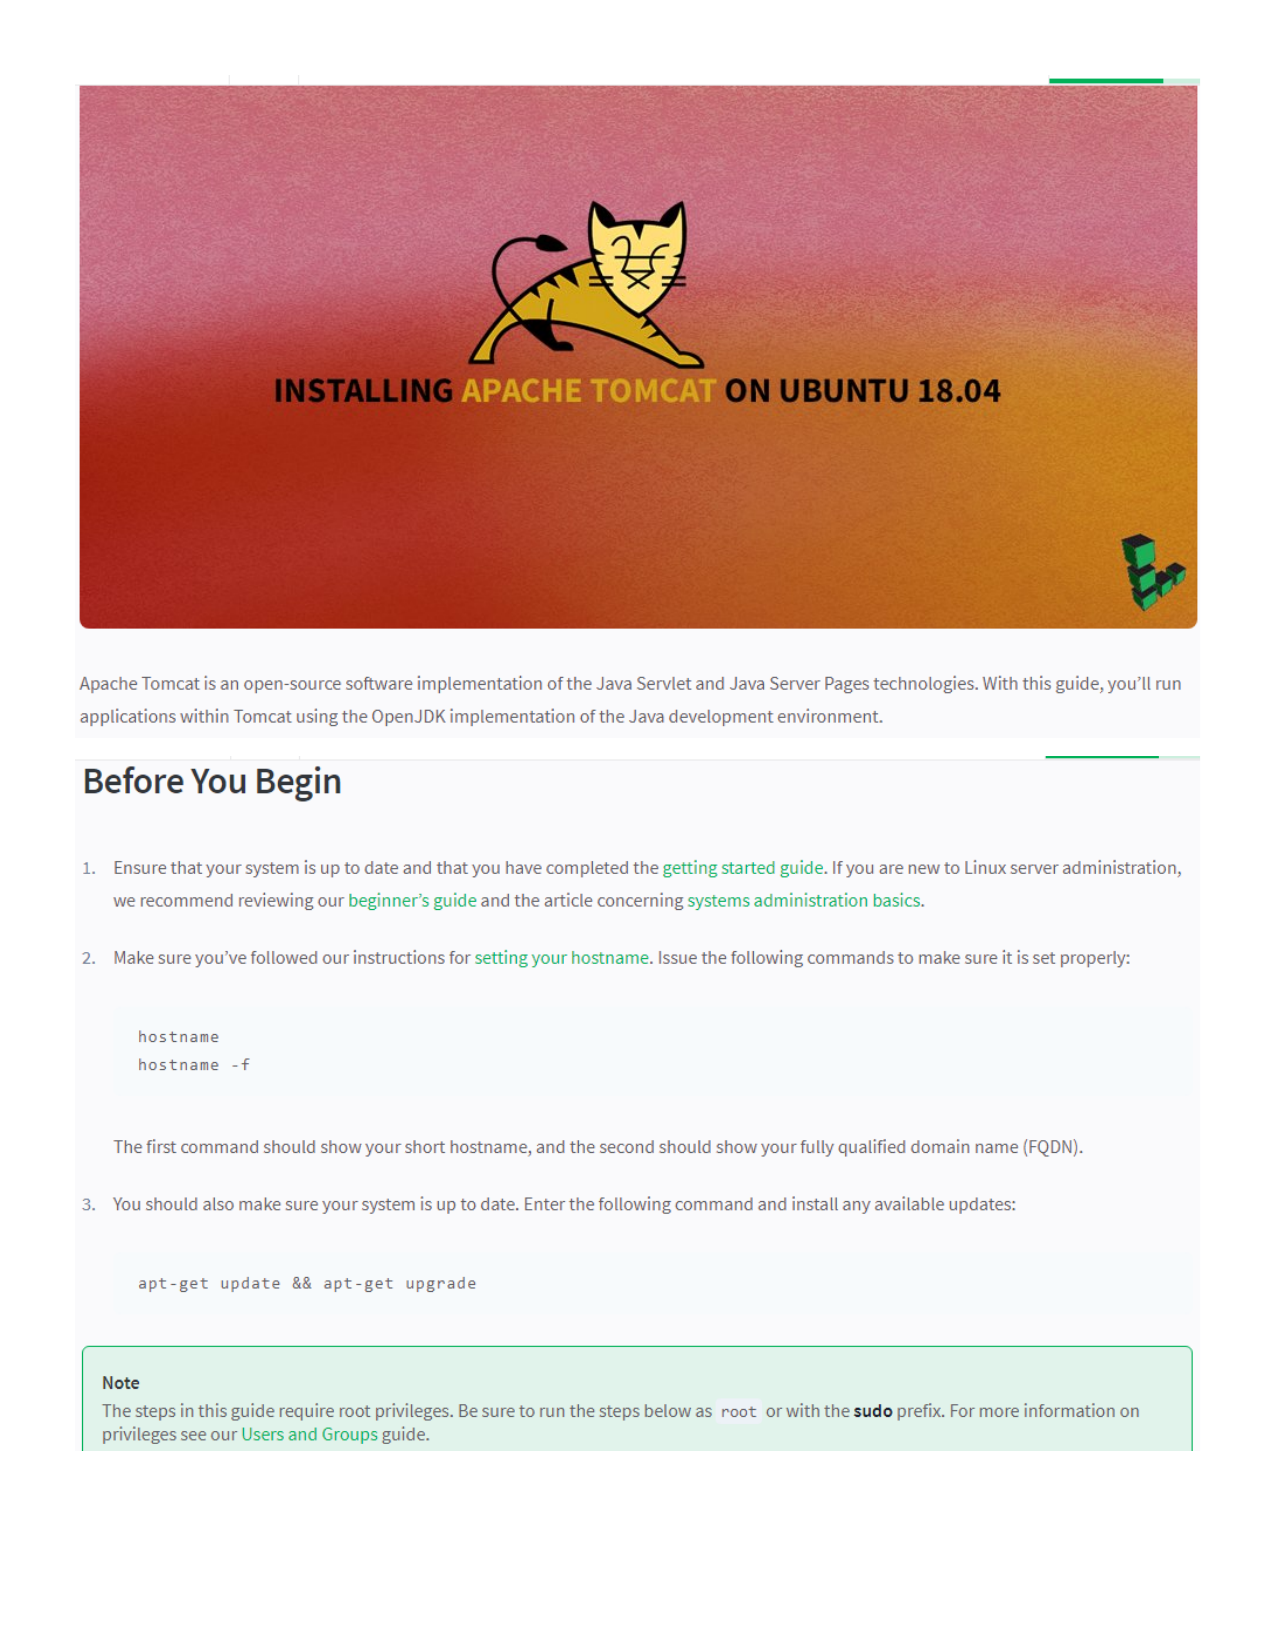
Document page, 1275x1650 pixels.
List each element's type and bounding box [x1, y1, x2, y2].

picture [75, 75, 1200, 738]
picture [75, 756, 1200, 1451]
